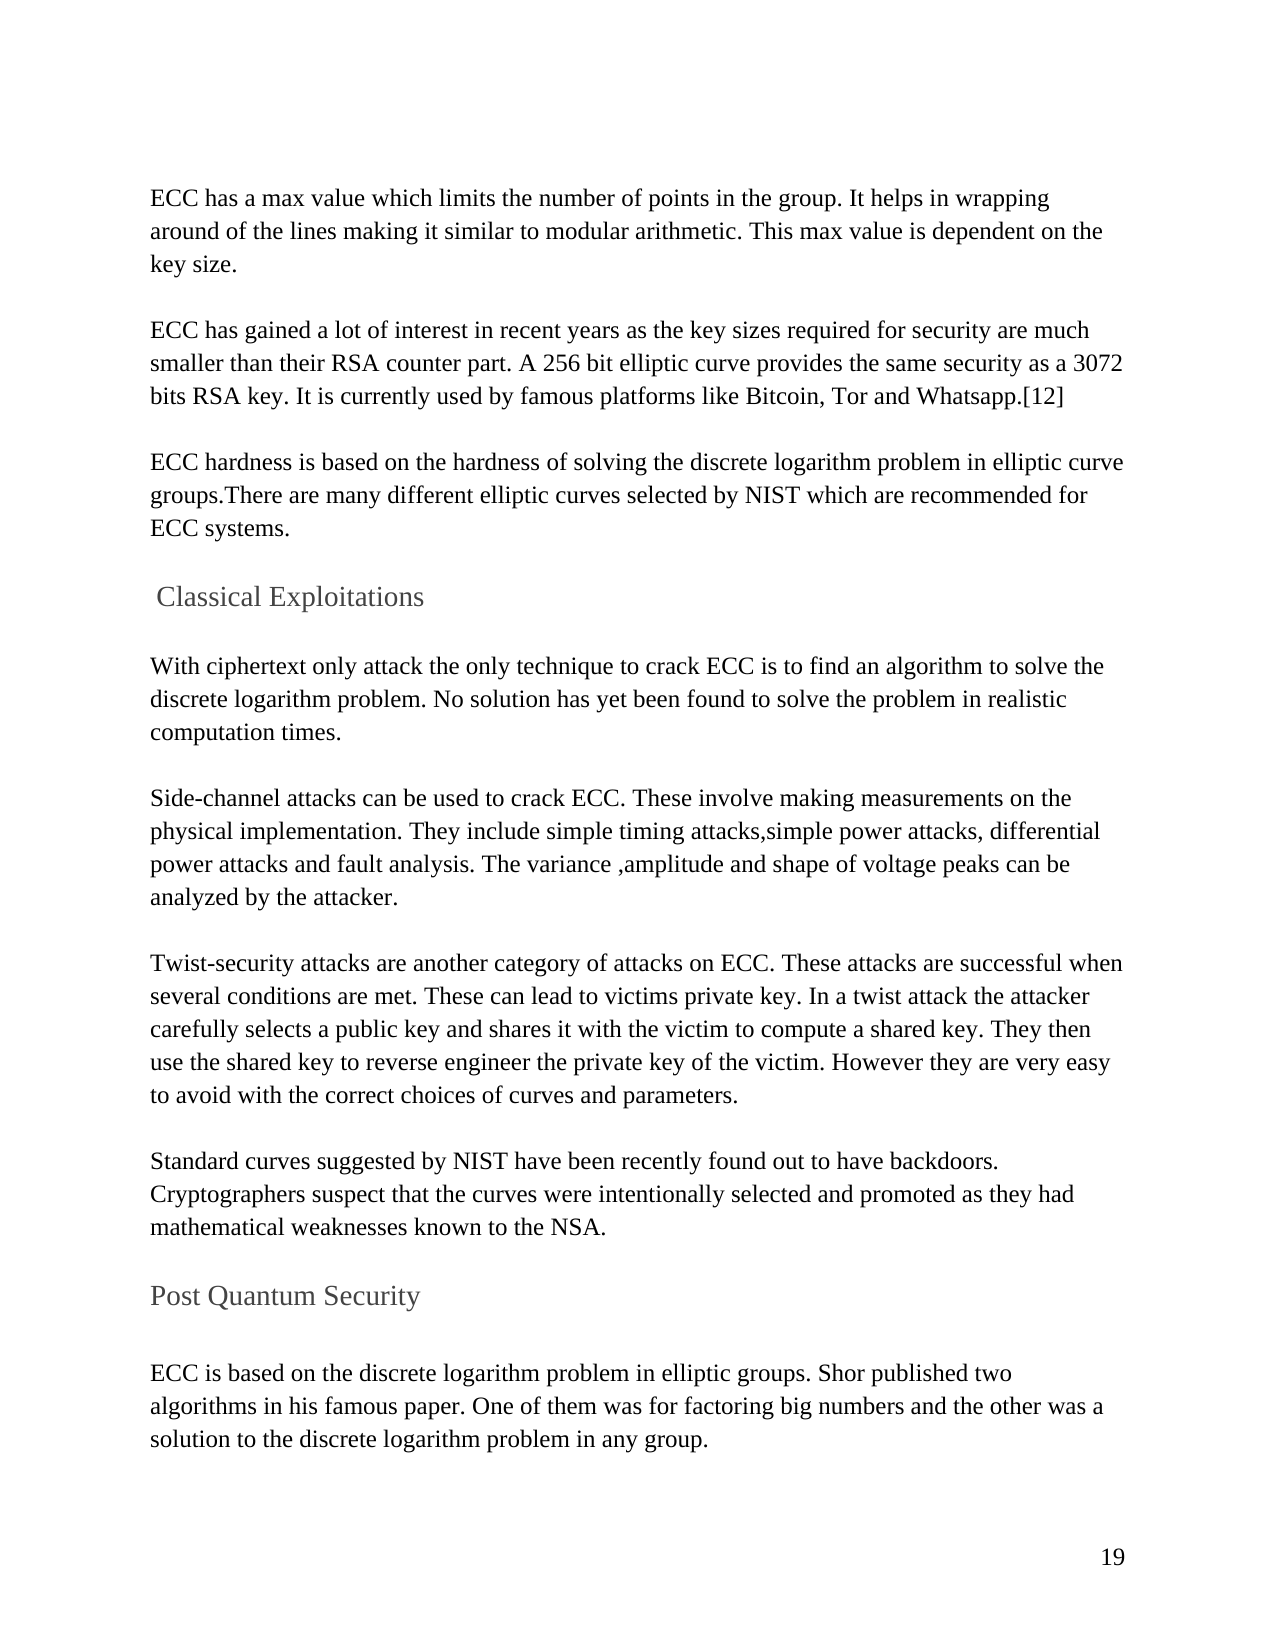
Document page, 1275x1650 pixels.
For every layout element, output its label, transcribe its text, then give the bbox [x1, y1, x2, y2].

text Standard curves suggested by NIST have been recently found out to have backdoors. Cryptographers suspect that the curves were intentionally selected and promoted as they had mathematical weaknesses known to the NSA. [150, 1146, 1125, 1241]
text ECC has gained a lot of interest in recent years as the key sizes required for security are much smaller than their RSA counter part. A 256 bit elliptic curve provides the same security as a 3072 bits RSA key. It is currently used by famous platforms like Bitcoin, Tor and Whatsapp.[12] [150, 315, 1125, 410]
text With ciphertext only attack the only technique to crack ECC is to find an algorithm to solve the discrete logarithm problem. No solution has yet been found to solve the problem in realistic computation times. [150, 651, 1125, 746]
text ECC has a max value which limits the number of points in the group. It helps in wrapping around of the lines making it similar to modular arithmetic. This max value is dependent on the key size. [150, 183, 1125, 278]
text ECC hardness is based on the hardness of solving the discrete logarithm problem in elliptic curve groups.There are many different elliptic curves selected by NIST which are recommended for ECC systems. [150, 447, 1125, 542]
subtitle Post Quantum Security [150, 1278, 1125, 1312]
text Classical Exploitations [150, 579, 1125, 613]
text Side-channel attacks can be used to crack ECC. These involve making measurements on the physical implementation. They include simple timing attacks,simple power attacks, differential power attacks and fault analysis. The variance ,amplitude and shape of voltage peaks can be analyzed by the attacker. [150, 783, 1125, 911]
text Twist-security attacks are another category of attacks on ECC. These attacks are successful when several conditions are met. These can lead to victims private key. In a twist attack the attacker carefully selects a public key and shares it with the victim to compute a shared key. They then use the shared key to reverse engineer the private key of the victim. However they are very easy to avoid with the correct choices of curves and parameters. [150, 948, 1125, 1109]
text ECC is based on the discrete logarithm problem in elliptic groups. Shor published two algorithms in his famous paper. One of them was for factoring big numbers and the other was a solution to the discrete logarithm problem in any group. [150, 1358, 1125, 1453]
